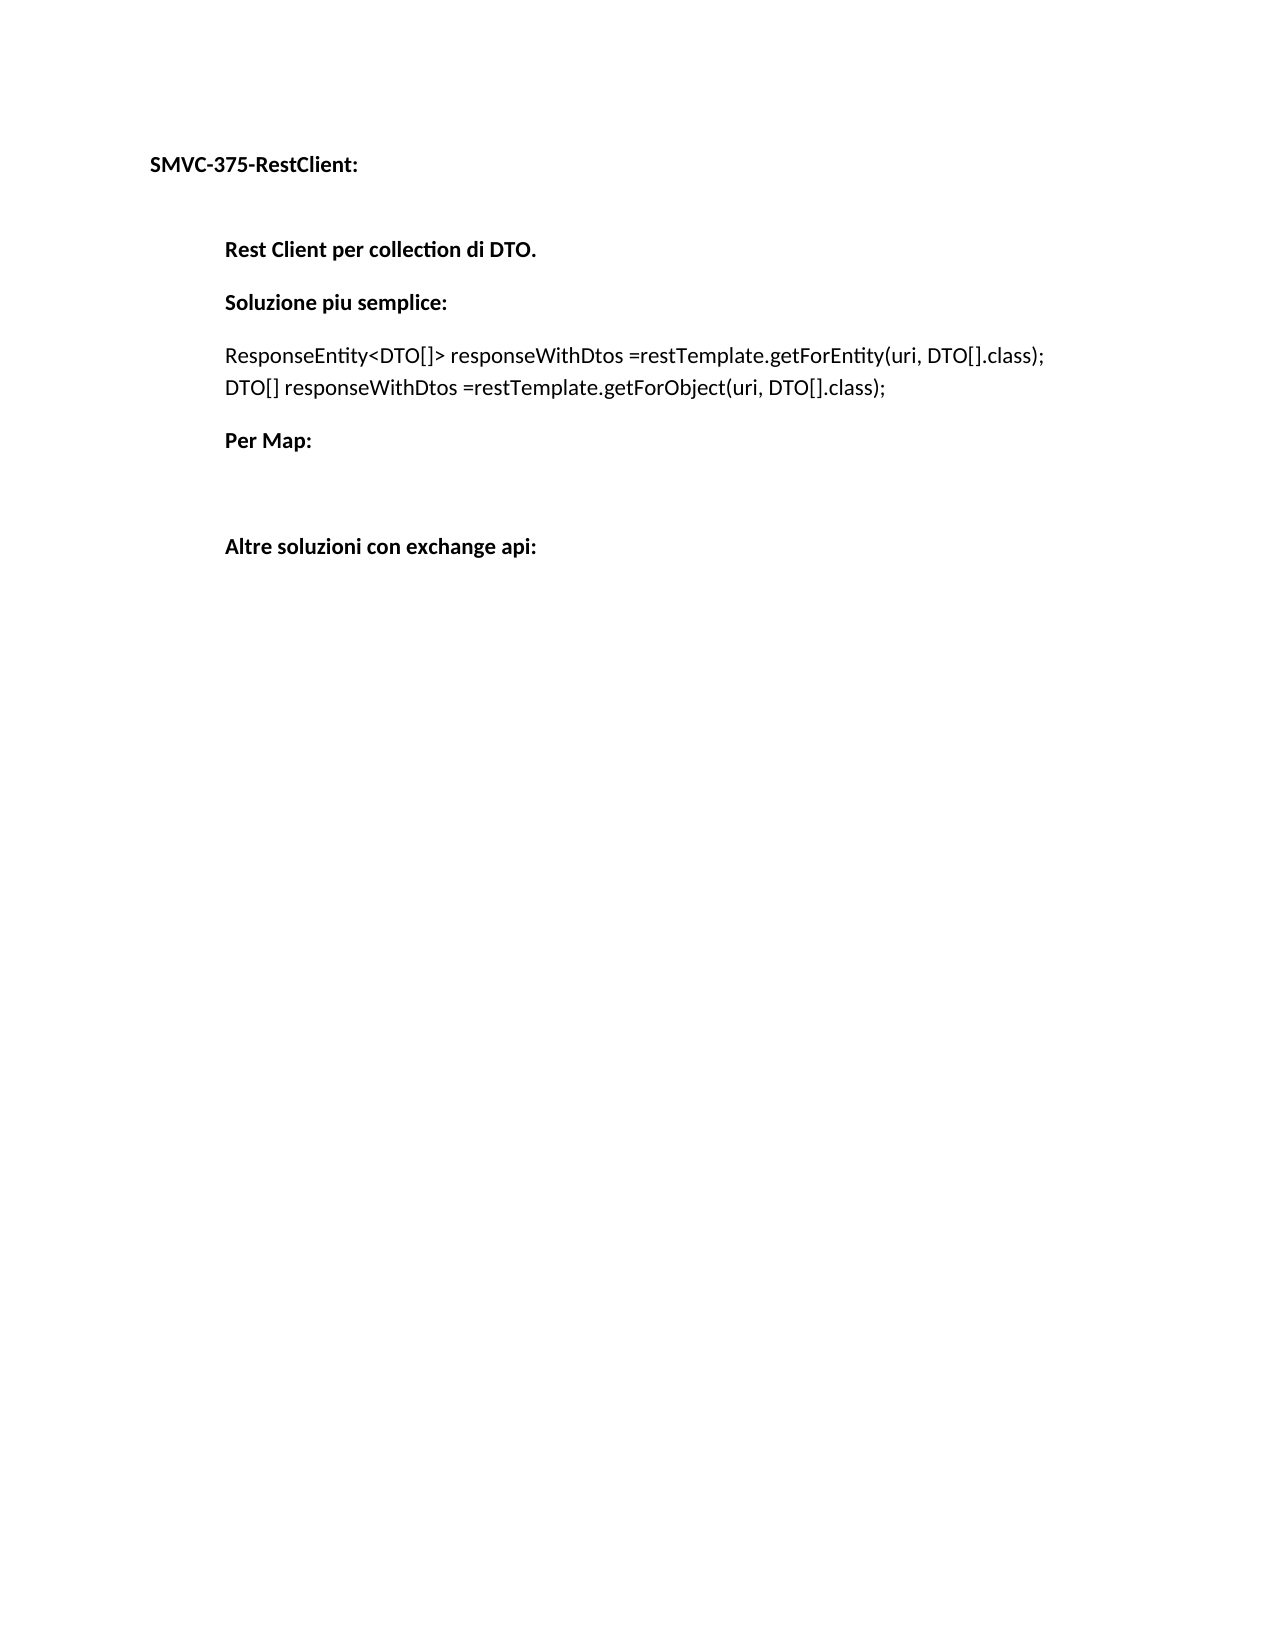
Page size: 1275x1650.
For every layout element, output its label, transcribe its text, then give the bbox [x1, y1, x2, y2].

text SMVC-375-RestClient: [150, 150, 1125, 210]
text Rest Client per collection di DTO. [225, 235, 1125, 263]
text ResponseEntity<DTO[]> responseWithDtos =restTemplate.getForEntity(uri, DTO[].class); DTO[] responseWithDtos =restTemplate.getForObject(uri, DTO[].class); [225, 341, 1125, 401]
text Altre soluzioni con exchange api: [225, 532, 1125, 561]
text Per Map: [225, 426, 1125, 454]
text Soluzione piu semplice: [225, 288, 1125, 316]
